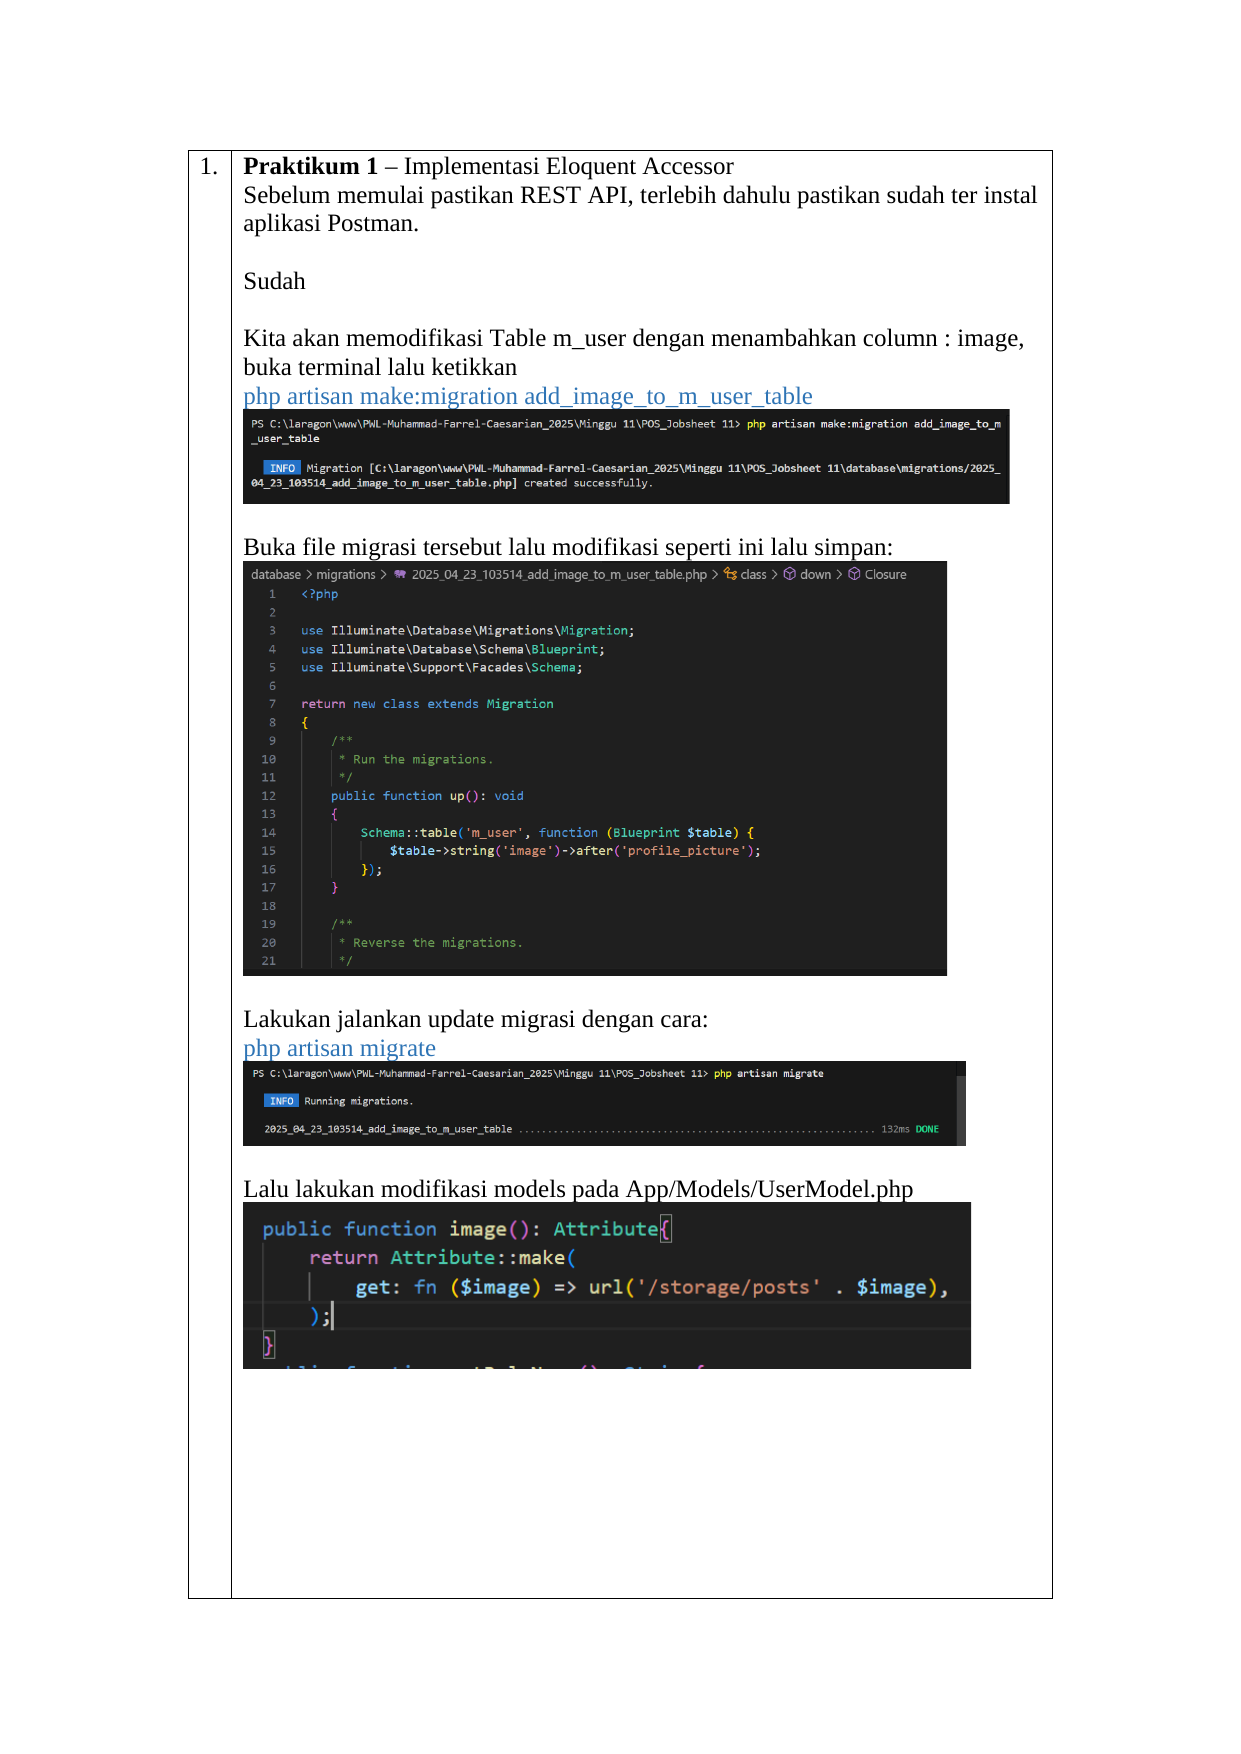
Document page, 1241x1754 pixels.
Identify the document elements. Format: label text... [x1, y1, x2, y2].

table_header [232, 151, 1052, 1598]
picture [243, 1061, 966, 1146]
picture [243, 561, 948, 976]
picture [243, 1202, 972, 1369]
table_header 1. [189, 151, 231, 1598]
picture [243, 409, 1010, 504]
